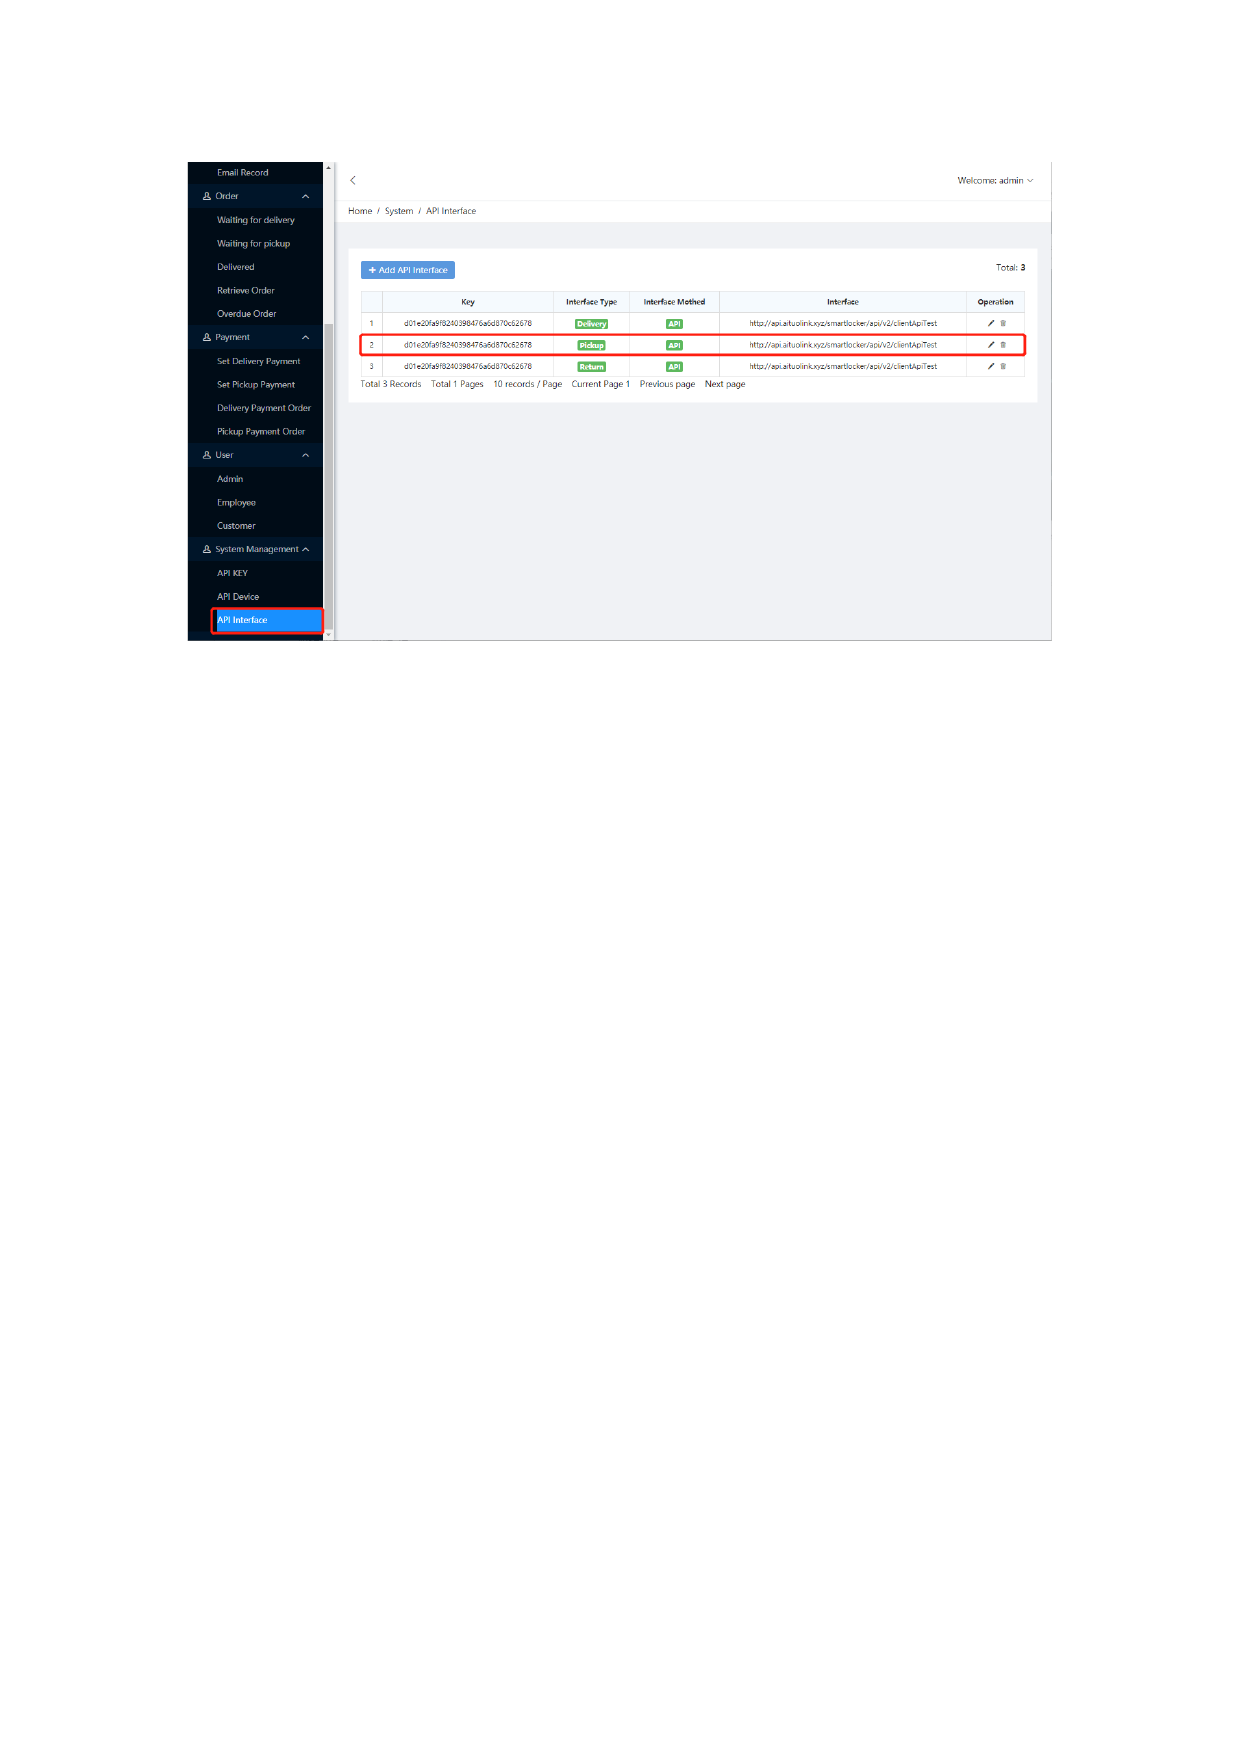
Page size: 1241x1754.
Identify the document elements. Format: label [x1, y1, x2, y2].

picture [187, 162, 1052, 641]
